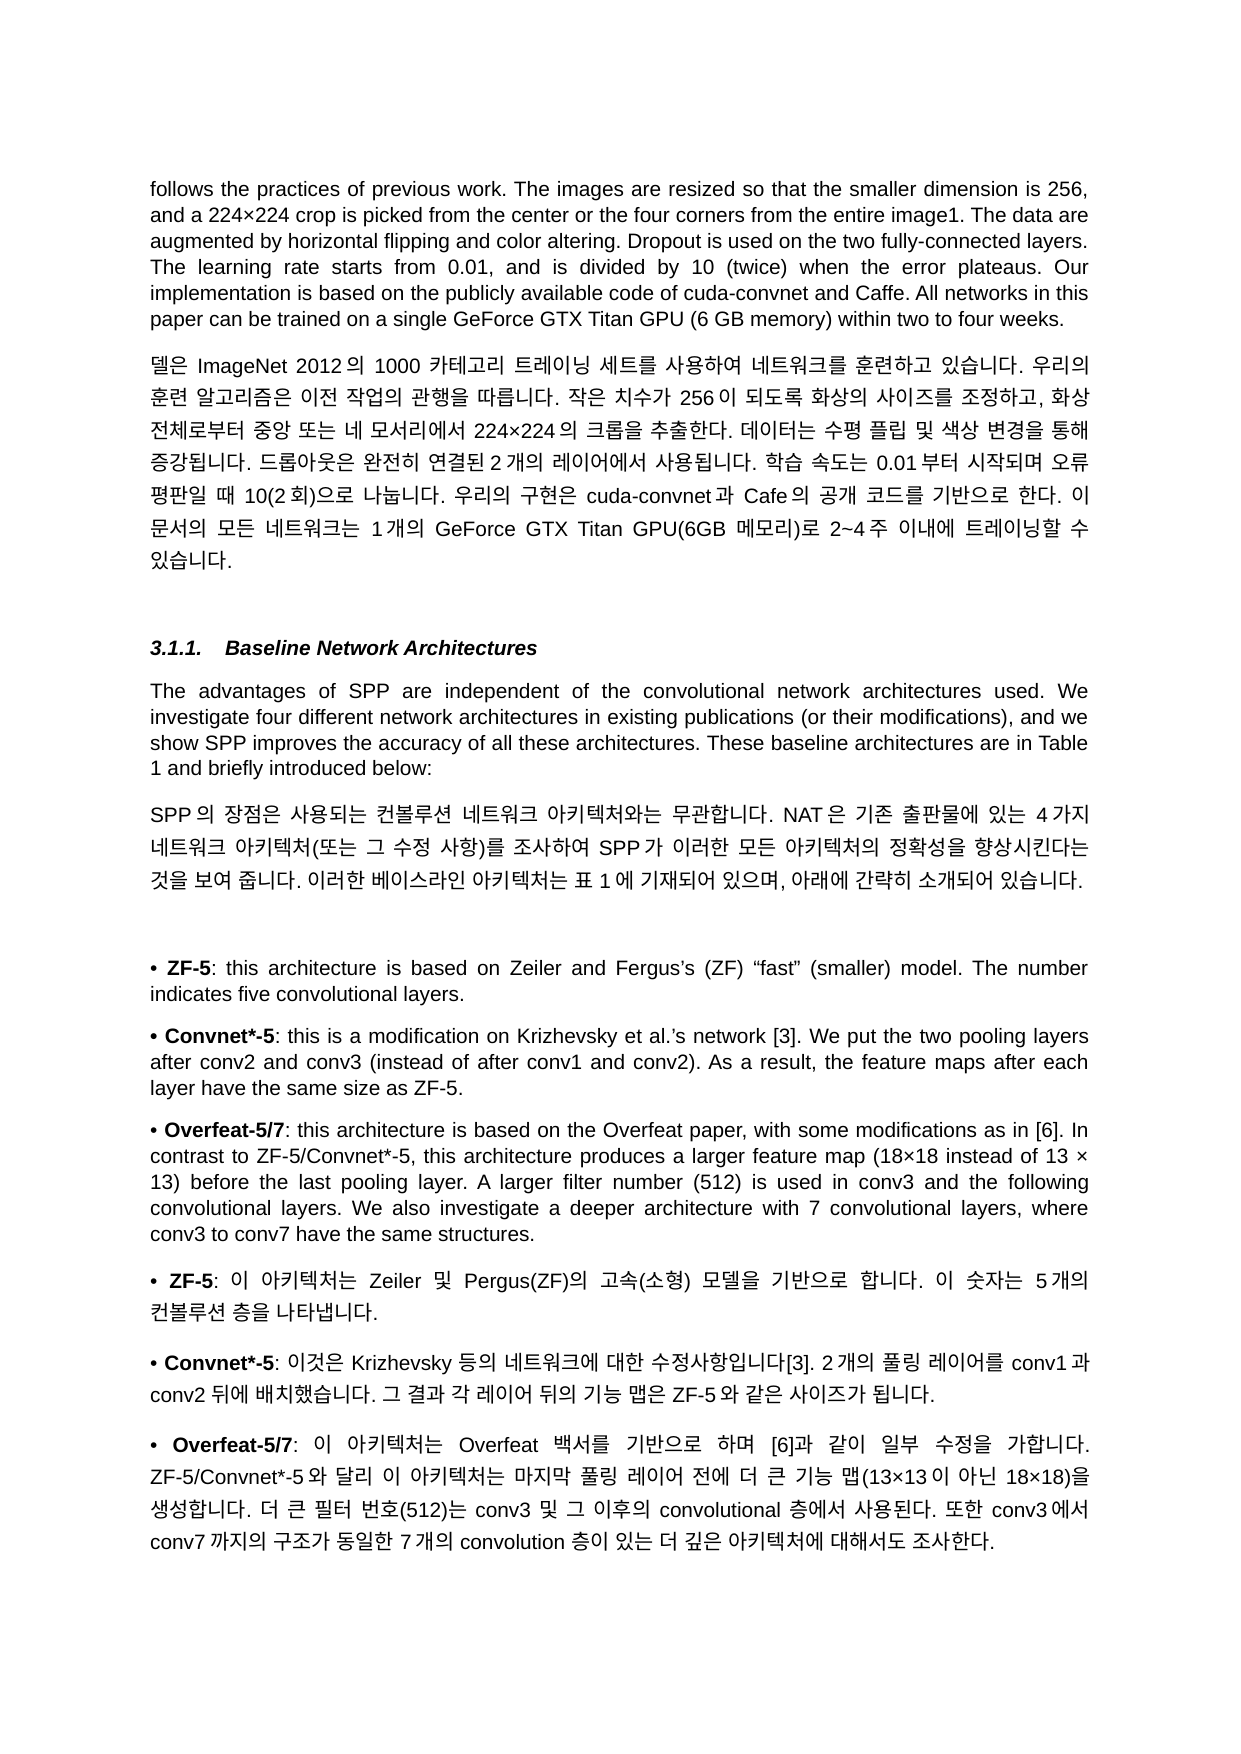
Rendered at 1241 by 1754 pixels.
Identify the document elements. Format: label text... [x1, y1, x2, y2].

text • Overfeat-5/7: 이 아키텍처는 Overfeat 백서를 기반으로 하며 [6]과 같이 일부 수정을 가합니다. ZF-5/Convnet*-5와 달리 이 아키텍처는 마지막 풀링 레이어 전에 더 큰 기능 맵(13×13이 아닌 18×18)을 생성합니다. 더 큰 필터 번호(512)는 conv3 및 그 이후의 convolutional 층에서 사용된다. 또한 conv3에서 conv7까지의 구조가 동일한 7개의 convolution 층이 있는 더 깊은 아키텍처에 대해서도 조사한다. [150, 1428, 1090, 1556]
text • ZF-5: this architecture is based on Zeiler and Fergus’s (ZF) “fast” (smaller) model. The number indicates five convolutional layers. [150, 956, 1090, 1006]
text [150, 177, 1090, 330]
text SPP의 장점은 사용되는 컨볼루션 네트워크 아키텍처와는 무관합니다. NAT은 기존 출판물에 있는 4가지 네트워크 아키텍처(또는 그 수정 사항)를 조사하여 SPP가 이러한 모든 아키텍처의 정확성을 향상시킨다는 것을 보여 줍니다. 이러한 베이스라인 아키텍처는 표 1에 기재되어 있으며, 아래에 간략히 소개되어 있습니다. [150, 799, 1090, 894]
list Baseline Network Architectures [150, 636, 1090, 660]
text • Convnet*-5: 이것은 Krizhevsky 등의 네트워크에 대한 수정사항입니다[3]. 2개의 풀링 레이어를 conv1과 conv2 뒤에 배치했습니다. 그 결과 각 레이어 뒤의 기능 맵은 ZF-5와 같은 사이즈가 됩니다. [150, 1346, 1090, 1409]
text • ZF-5: 이 아키텍처는 Zeiler 및 Pergus(ZF)의 고속(소형) 모델을 기반으로 합니다. 이 숫자는 5개의 컨볼루션 층을 나타냅니다. [150, 1264, 1090, 1327]
text 델은 ImageNet 2012의 1000 카테고리 트레이닝 세트를 사용하여 네트워크를 훈련하고 있습니다. 우리의 훈련 알고리즘은 이전 작업의 관행을 따릅니다. 작은 치수가 256이 되도록 화상의 사이즈를 조정하고, 화상 전체로부터 중앙 또는 네 모서리에서 224×224의 크롭을 추출한다. 데이터는 수평 플립 및 색상 변경을 통해 증강됩니다. 드롭아웃은 완전히 연결된2개의 레이어에서 사용됩니다. 학습 속도는 0.01부터 시작되며 오류 평판일 때 10(2회)으로 나눕니다. 우리의 구현은 cuda-convnet과 Cafe의 공개 코드를 기반으로 한다. 이 문서의 모든 네트워크는 1개의 GeForce GTX Titan GPU(6GB 메모리)로 2~4주 이내에 트레이닝할 수 있습니다. [150, 349, 1090, 575]
text The advantages of SPP are independent of the convolutional network architectures used. We investigate four different network architectures in existing publications (or their modifications), and we show SPP improves the accuracy of all these architectures. These baseline architectures are in Table 1 and briefly introduced below: [150, 679, 1090, 780]
text • Convnet*-5: this is a modification on Krizhevsky et al.’s network [3]. We put the two pooling layers after conv2 and conv3 (instead of after conv1 and conv2). As a result, the feature maps after each layer have the same size as ZF-5. [150, 1024, 1090, 1100]
text • Overfeat-5/7: this architecture is based on the Overfeat paper, with some modifications as in [6]. In contrast to ZF-5/Convnet*-5, this architecture produces a larger feature map (18×18 instead of 13 × 13) before the last pooling layer. A larger filter number (512) is used in conv3 and the following convolutional layers. We also investigate a deeper architecture with 7 convolutional layers, where conv3 to conv7 have the same structures. [150, 1118, 1090, 1246]
